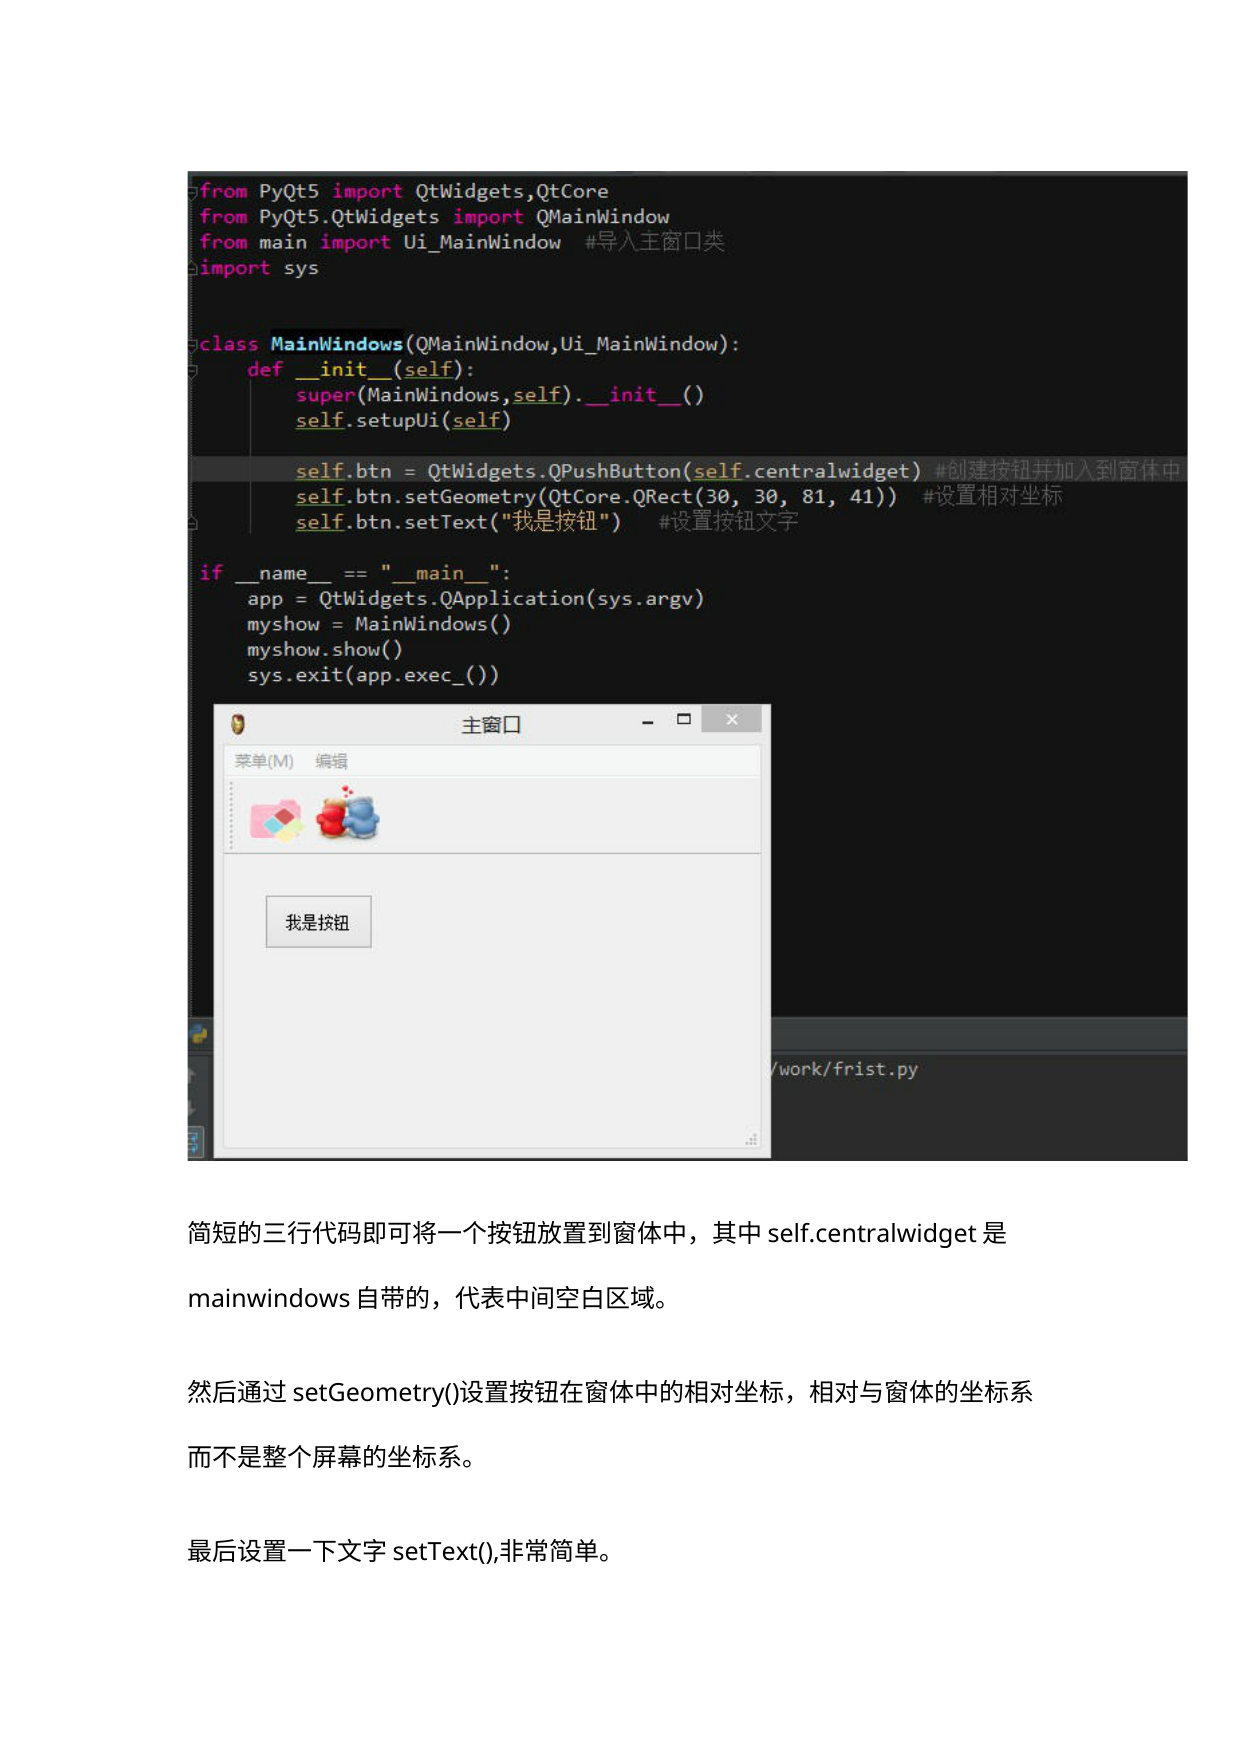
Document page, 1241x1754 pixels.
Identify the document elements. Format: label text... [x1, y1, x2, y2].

text 然后通过setGeometry()设置按钮在窗体中的相对坐标，相对与窗体的坐标系而不是整个屏幕的坐标系。 [187, 1358, 1053, 1488]
text 简短的三行代码即可将一个按钮放置到窗体中，其中self.centralwidget是mainwindows自带的，代表中间空白区域。 [187, 1199, 1053, 1329]
picture [187, 171, 1188, 1161]
text 最后设置一下文字setText(),非常简单。 [187, 1517, 1053, 1582]
